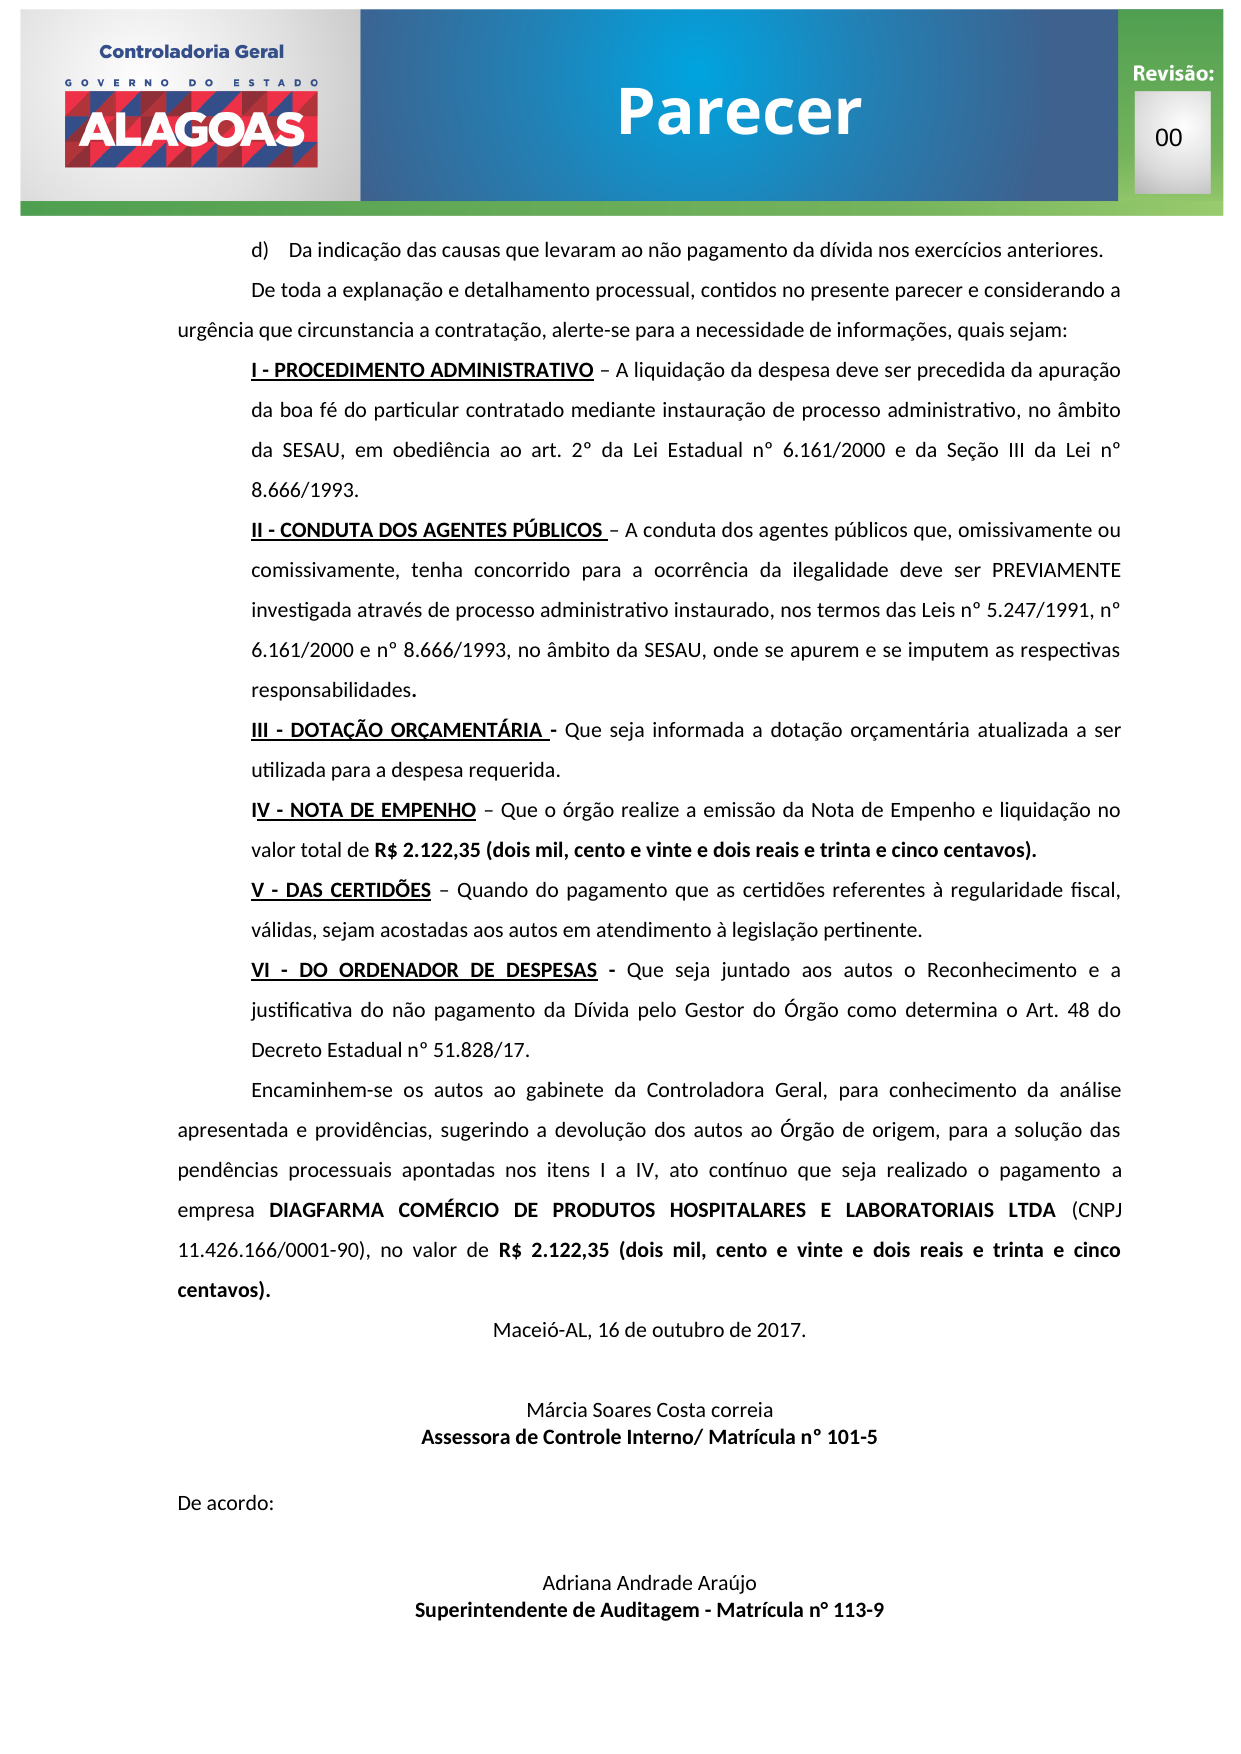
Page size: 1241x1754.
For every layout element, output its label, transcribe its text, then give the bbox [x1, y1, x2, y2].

list Da indicação das causas que levaram ao não pagamento da dívida nos exercícios anteriores. [251, 236, 1122, 263]
text De acordo: [177, 1489, 1122, 1516]
text Maceió-AL, 16 de outubro de 2017. [177, 1316, 1122, 1343]
text De toda a explanação e detalhamento processual, contidos no presente parecer e considerando a urgência que circunstancia a contratação, alerte-se para a necessidade de informações, quais sejam: [177, 276, 1122, 343]
text I - PROCEDIMENTO ADMINISTRATIVO – A liquidação da despesa deve ser precedida da apuração da boa fé do particular contratado mediante instauração de processo administrativo, no âmbito da SESAU, em obediência ao art. 2º da Lei Estadual nº 6.161/2000 e da Seção III da Lei nº 8.666/1993. [251, 356, 1122, 503]
text Adriana Andrade Araújo [177, 1569, 1122, 1596]
text Encaminhem-se os autos ao gabinete da Controladora Geral, para conhecimento da análise apresentada e providências, sugerindo a devolução dos autos ao Órgão de origem, para a solução das pendências processuais apontadas nos itens I a IV, ato contínuo que seja realizado o pagamento a empresa DIAGFARMA COMÉRCIO DE PRODUTOS HOSPITALARES E LABORATORIAIS LTDA (CNPJ 11.426.166/0001-90), no valor de R$ 2.122,35 (dois mil, cento e vinte e dois reais e trinta e cinco centavos). [177, 1076, 1122, 1303]
text Superintendente de Auditagem - Matrícula n° 113-9 [177, 1596, 1122, 1623]
picture [20, 9, 1224, 216]
text VI - DO ORDENADOR DE DESPESAS - Que seja juntado aos autos o Reconhecimento e a justificativa do não pagamento da Dívida pelo Gestor do Órgão como determina o Art. 48 do Decreto Estadual nº 51.828/17. [251, 956, 1122, 1063]
text Márcia Soares Costa correia [177, 1396, 1122, 1423]
text IV - NOTA DE EMPENHO – Que o órgão realize a emissão da Nota de Empenho e liquidação no valor total de R$ 2.122,35 (dois mil, cento e vinte e dois reais e trinta e cinco centavos). [251, 796, 1122, 863]
text Assessora de Controle Interno/ Matrícula nº 101-5 [177, 1423, 1122, 1449]
text II - CONDUTA DOS AGENTES PÚBLICOS – A conduta dos agentes públicos que, omissivamente ou comissivamente, tenha concorrido para a ocorrência da ilegalidade deve ser PREVIAMENTE investigada através de processo administrativo instaurado, nos termos das Leis nº 5.247/1991, nº 6.161/2000 e nº 8.666/1993, no âmbito da SESAU, onde se apurem e se imputem as respectivas responsabilidades. [251, 516, 1122, 703]
text III - DOTAÇÃO ORÇAMENTÁRIA - Que seja informada a dotação orçamentária atualizada a ser utilizada para a despesa requerida. [251, 716, 1122, 783]
text V - DAS CERTIDÕES – Quando do pagamento que as certidões referentes à regularidade fiscal, válidas, sejam acostadas aos autos em atendimento à legislação pertinente. [251, 876, 1122, 943]
